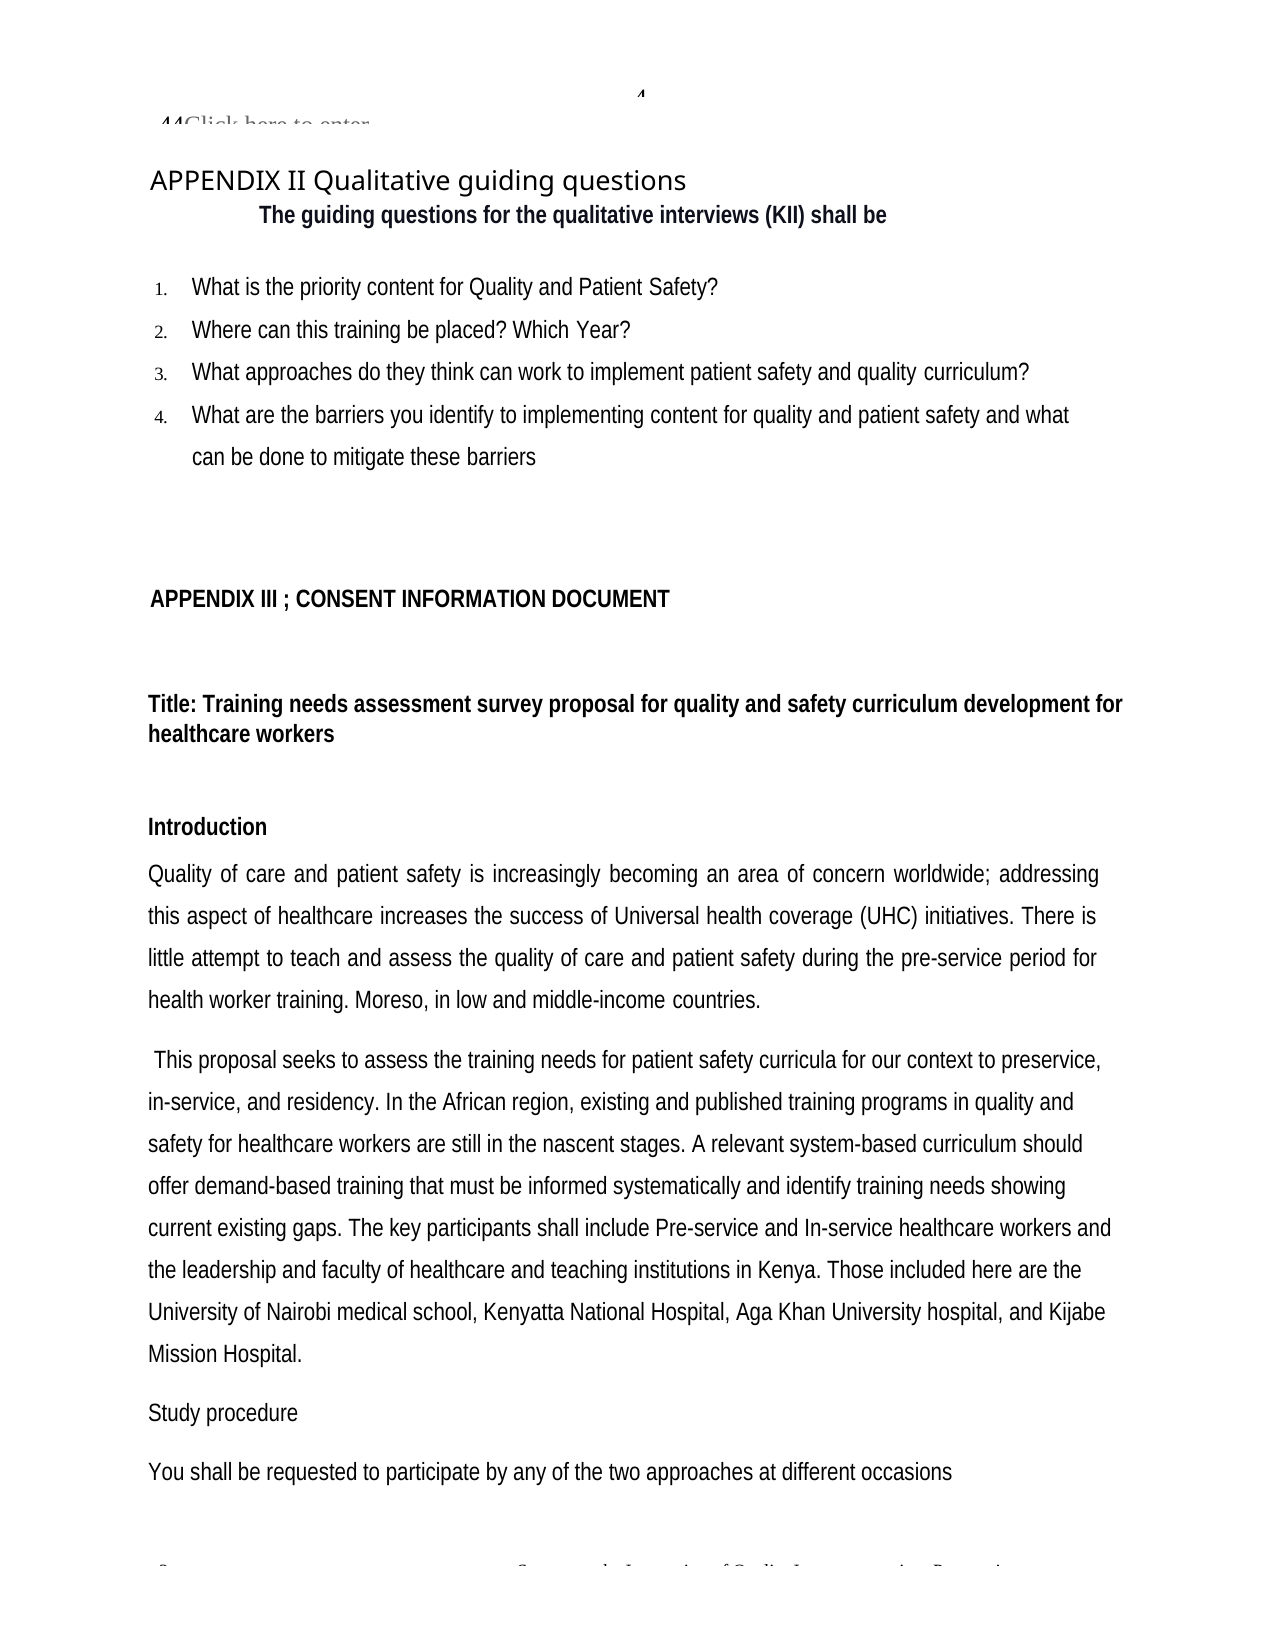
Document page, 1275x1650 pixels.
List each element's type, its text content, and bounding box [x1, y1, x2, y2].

list What is the priority content for Quality and Patient Safety? [154, 272, 1183, 301]
text Title: Training needs assessment survey proposal for quality and safety curriculum development for healthcare workers [148, 688, 1126, 747]
list Where can this training be placed? Which Year? [154, 315, 1183, 344]
list What are the barriers you identify to implementing content for quality and patient safety and what can be done to mitigate these barriers [154, 400, 1107, 470]
text The guiding questions for the qualitative interviews (KII) shall be [259, 200, 1183, 229]
text You shall be requested to participate by any of the two approaches at different occasions [148, 1457, 1183, 1486]
text This proposal seeks to assess the training needs for patient safety curricula for our context to preservice, in-service, and residency. In the African region, existing and published training programs in quality and safety for healthcare workers are still in the nascent stages. A relevant system-based curriculum should offer demand-based training that must be informed systematically and identify training needs showing current existing gaps. The key participants shall include Pre-service and In-service healthcare workers and the leadership and faculty of healthcare and teaching institutions in Kenya. Those included here are the University of Nairobi medical school, Kenyatta National Hospital, Aga Khan University hospital, and Kijabe Mission Hospital. [148, 1045, 1114, 1368]
subtitle APPENDIX II Qualitative guiding questions [150, 161, 1183, 198]
subtitle APPENDIX III ; CONSENT INFORMATION DOCUMENT [150, 584, 1183, 613]
list What approaches do they think can work to implement patient safety and quality curriculum? [154, 357, 1183, 386]
text Introduction [148, 812, 1183, 841]
text Study procedure [148, 1398, 1183, 1427]
text Quality of care and patient safety is increasingly becoming an area of concern worldwide; addressing this aspect of healthcare increases the success of Universal health coverage (UHC) initiatives. There is little attempt to teach and assess the quality of care and patient safety during the pre-service period for health worker training. Moreso, in low and middle-income countries. [148, 859, 1099, 1014]
